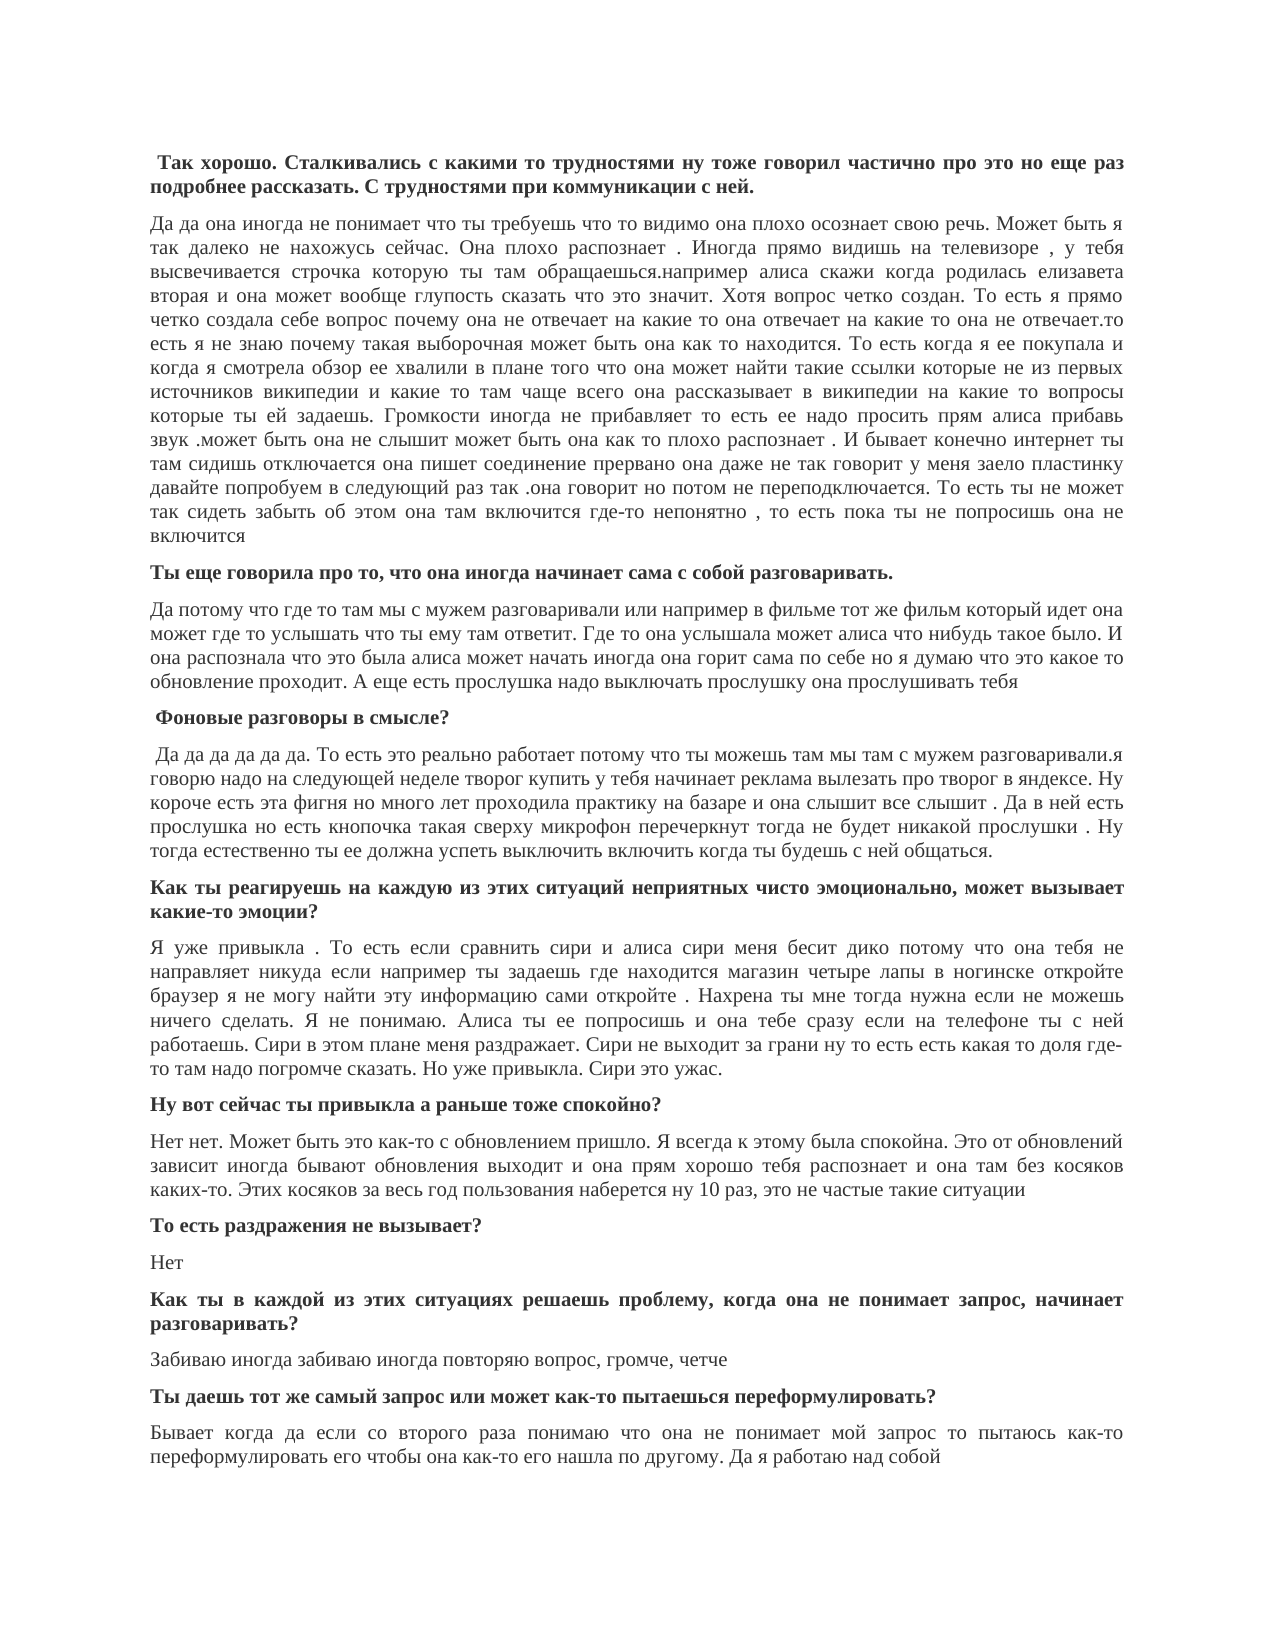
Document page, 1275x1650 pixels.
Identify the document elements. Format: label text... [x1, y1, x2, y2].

text Как ты реагируешь на каждую из этих ситуаций неприятных чисто эмоционально, может вызывает какие-то эмоции? [150, 875, 1125, 923]
text Как ты в каждой из этих ситуациях решаешь проблему, когда она не понимает запрос, начинает разговаривать? [150, 1287, 1125, 1335]
text Да да да да да да. То есть это реально работает потому что ты можешь там мы там с мужем разговаривали.я говорю надо на следующей неделе творог купить у тебя начинает реклама вылезать про творог в яндексе. Ну короче есть эта фигня но много лет проходила практику на базаре и она слышит все слышит . Да в ней есть прослушка но есть кнопочка такая сверху микрофон перечеркнут тогда не будет никакой прослушки . Ну тогда естественно ты ее должна успеть выключить включить когда ты будешь с ней общаться. [150, 742, 1125, 862]
text Так хорошо. Сталкивались с какими то трудностями ну тоже говорил частично про это но еще раз подробнее рассказать. С трудностями при коммуникации с ней. [150, 150, 1125, 198]
text Бывает когда да если со второго раза понимаю что она не понимает мой запрос то пытаюсь как-то переформулировать его чтобы она как-то его нашла по другому. Да я работаю над собой [150, 1420, 1125, 1468]
text Я уже привыкла . То есть если сравнить сири и алиса сири меня бесит дико потому что она тебя не направляет никуда если например ты задаешь где находится магазин четыре лапы в ногинске откройте браузер я не могу найти эту информацию сами откройте . Нахрена ты мне тогда нужна если не можешь ничего сделать. Я не понимаю. Алиса ты ее попросишь и она тебе сразу если на телефоне ты с ней работаешь. Сири в этом плане меня раздражает. Сири не выходит за грани ну то есть есть какая то доля где-то там надо погромче сказать. Но уже привыкла. Сири это ужас. [150, 935, 1125, 1080]
text Да потому что где то там мы с мужем разговаривали или например в фильме тот же фильм который идет она может где то услышать что ты ему там ответит. Где то она услышала может алиса что нибудь такое было. И она распознала что это была алиса может начать иногда она горит сама по себе но я думаю что это какое то обновление проходит. А еще есть прослушка надо выключать прослушку она прослушивать тебя [150, 597, 1125, 693]
text Нет нет. Может быть это как-то с обновлением пришло. Я всегда к этому была спокойна. Это от обновлений зависит иногда бывают обновления выходит и она прям хорошо тебя распознает и она там без косяков каких-то. Этих косяков за весь год пользования наберется ну 10 раз, это не частые такие ситуации [150, 1129, 1125, 1201]
text То есть раздражения не вызывает? [150, 1213, 1125, 1237]
text Нет [150, 1250, 1125, 1274]
text Да да она иногда не понимает что ты требуешь что то видимо она плохо осознает свою речь. Может быть я так далеко не нахожусь сейчас. Она плохо распознает . Иногда прямо видишь на телевизоре , у тебя высвечивается строчка которую ты там обращаешься.например алиса скажи когда родилась елизавета вторая и она может вообще глупость сказать что это значит. Хотя вопрос четко создан. То есть я прямо четко создала себе вопрос почему она не отвечает на какие то она отвечает на какие то она не отвечает.то есть я не знаю почему такая выборочная может быть она как то находится. То есть когда я ее покупала и когда я смотрела обзор ее хвалили в плане того что она может найти такие ссылки которые не из первых источников википедии и какие то там чаще всего она рассказывает в википедии на какие то вопросы которые ты ей задаешь. Громкости иногда не прибавляет то есть ее надо просить прям алиса прибавь звук .может быть она не слышит может быть она как то плохо распознает . И бывает конечно интернет ты там сидишь отключается она пишет соединение прервано она даже не так говорит у меня заело пластинку давайте попробуем в следующий раз так .она говорит но потом не переподключается. То есть ты не может так сидеть забыть об этом она там включится где-то непонятно , то есть пока ты не попросишь она не включится [150, 211, 1125, 547]
text Забиваю иногда забиваю иногда повторяю вопрос, громче, четче [150, 1347, 1125, 1371]
text Ты еще говорила про то, что она иногда начинает сама с собой разговаривать. [150, 560, 1125, 584]
text Ты даешь тот же самый запрос или может как-то пытаешься переформулировать? [150, 1384, 1125, 1408]
text Ну вот сейчас ты привыкла а раньше тоже спокойно? [150, 1092, 1125, 1116]
text Фоновые разговоры в смысле? [150, 705, 1125, 729]
